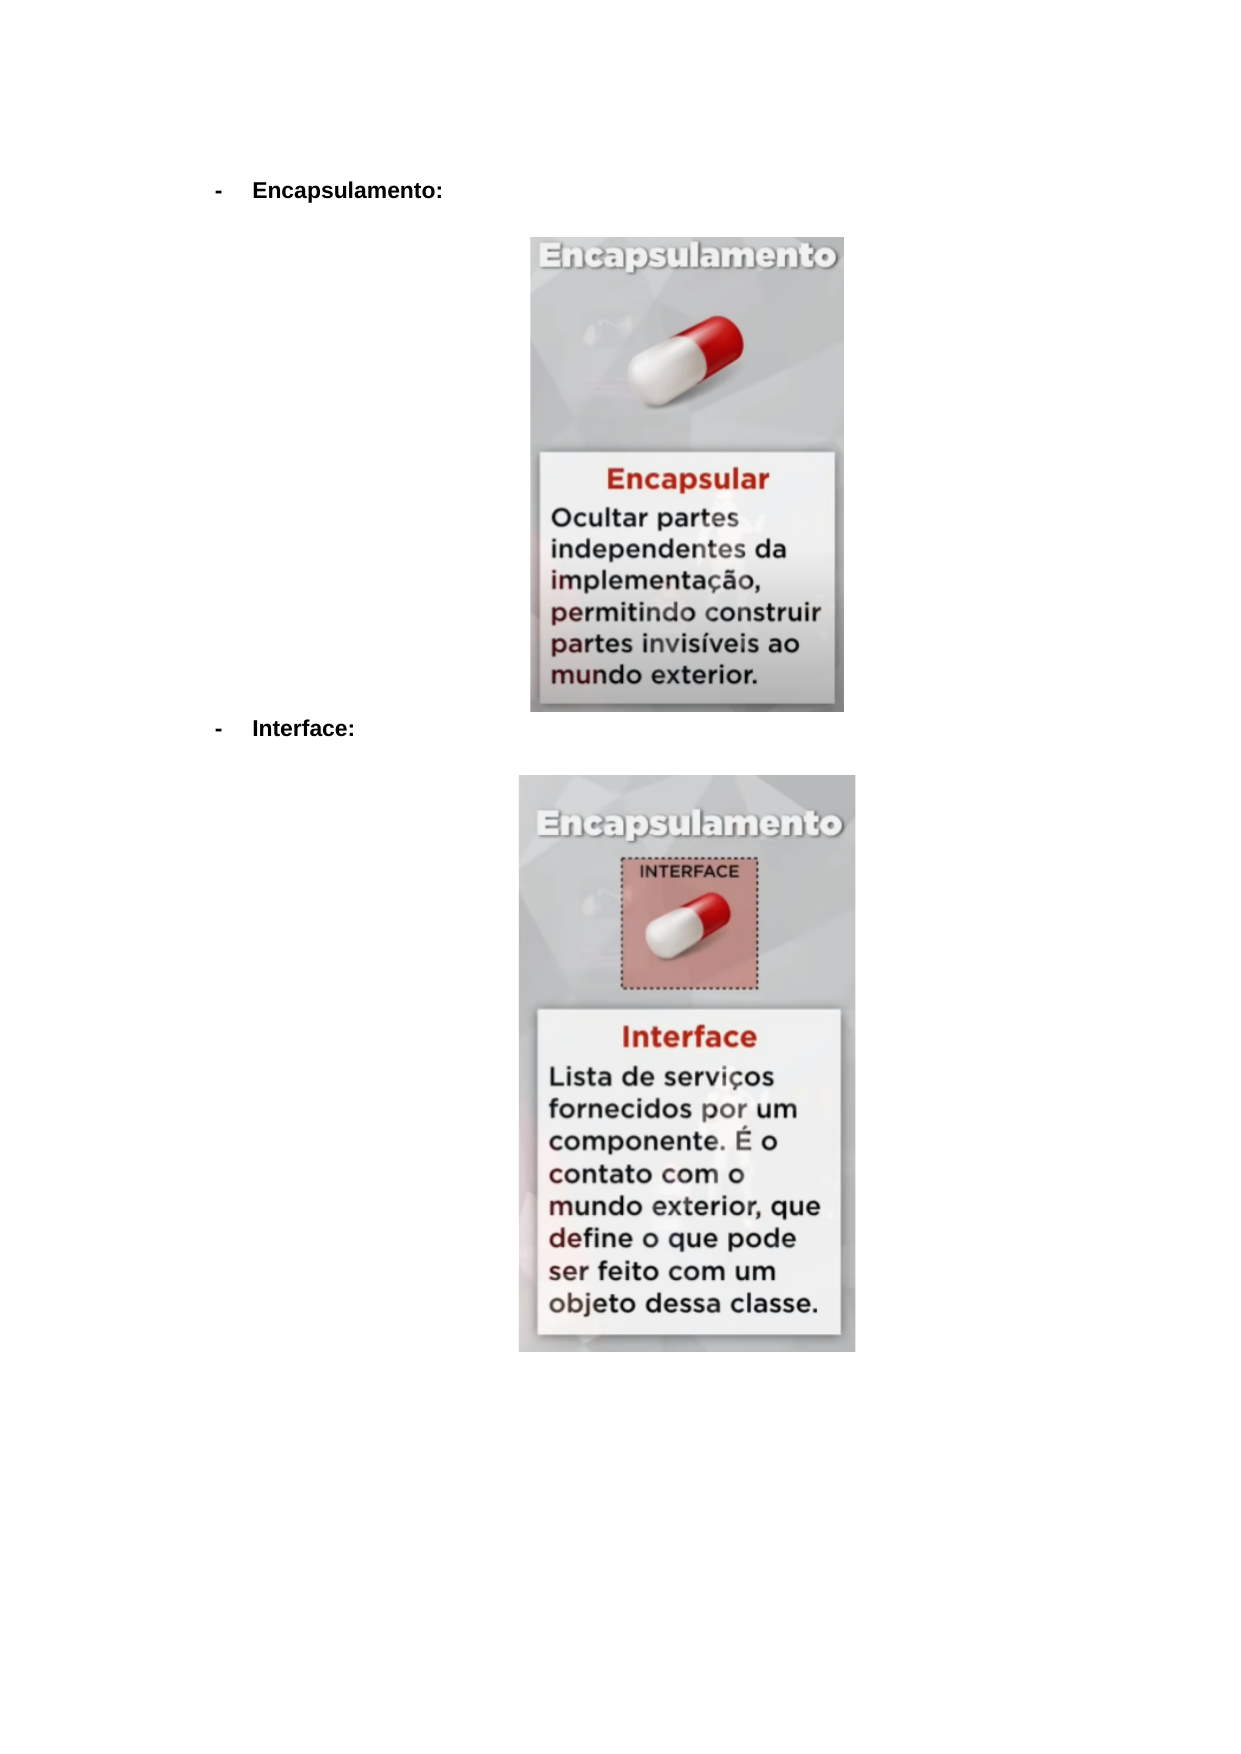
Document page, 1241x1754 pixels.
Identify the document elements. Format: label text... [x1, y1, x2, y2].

picture [530, 237, 844, 712]
list Encapsulamento: [214, 177, 1122, 203]
list Interface: [214, 715, 1122, 742]
picture [518, 775, 856, 1352]
